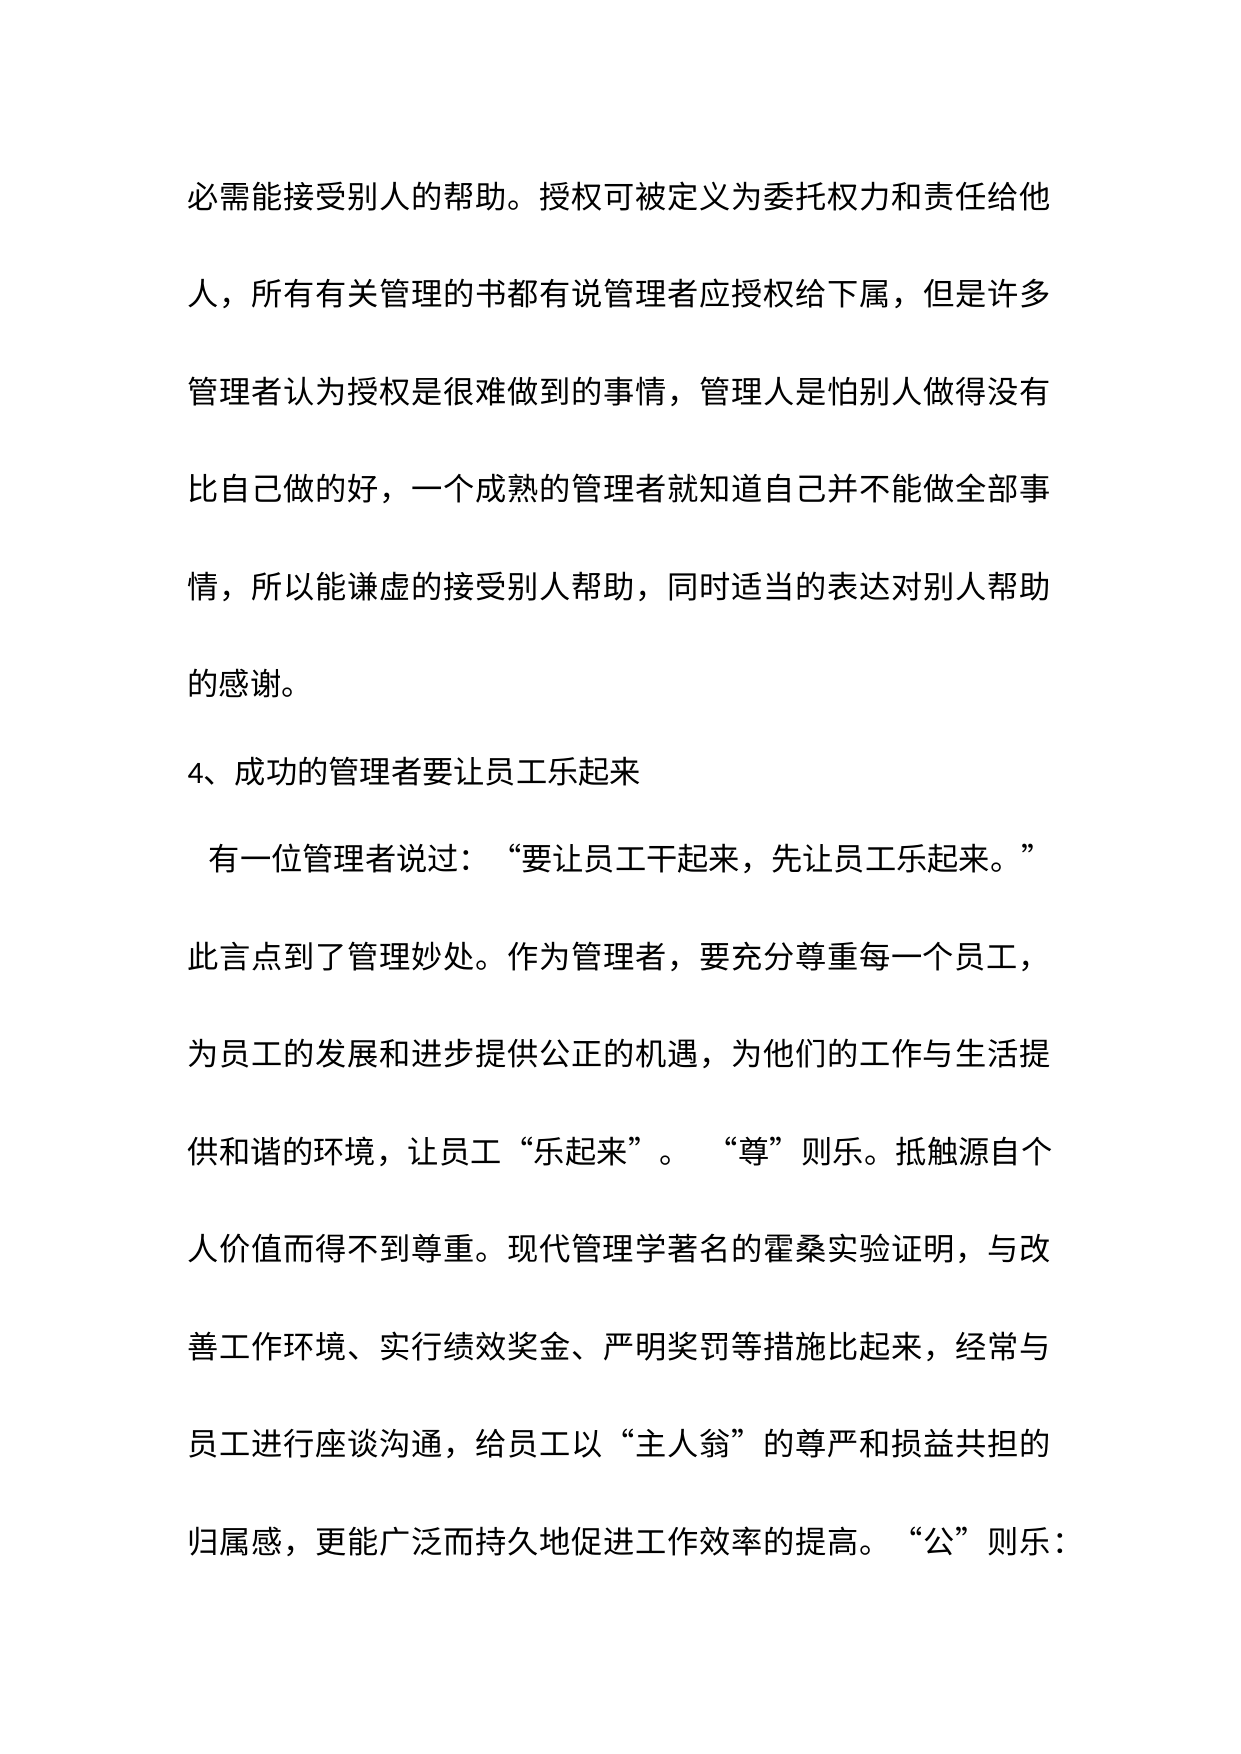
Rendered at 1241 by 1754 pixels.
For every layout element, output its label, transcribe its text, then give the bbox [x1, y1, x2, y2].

text 4、成功的管理者要让员工乐起来 [187, 737, 1053, 802]
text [187, 825, 1053, 1572]
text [187, 162, 1053, 714]
